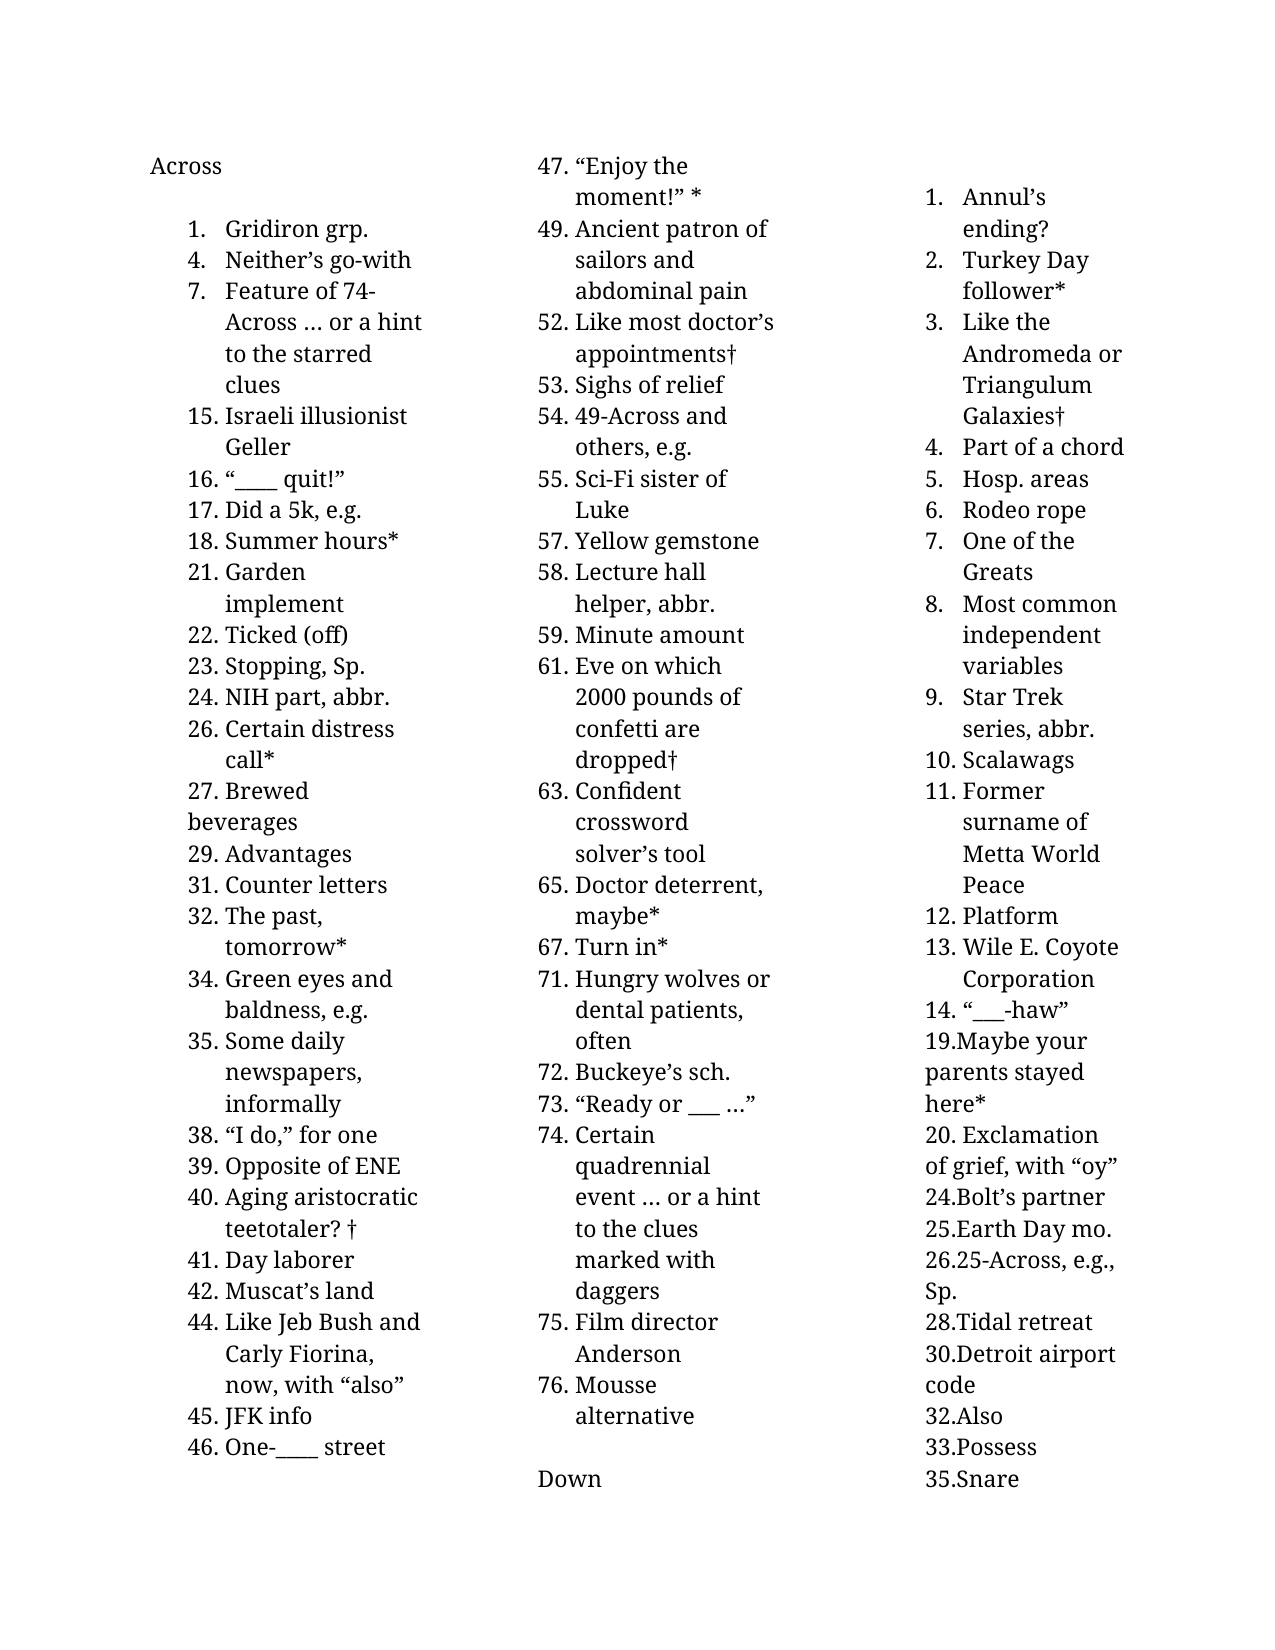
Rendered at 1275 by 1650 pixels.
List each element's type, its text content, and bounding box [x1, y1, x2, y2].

list One of the Greats [925, 525, 1125, 587]
text 55. Sci-Fi sister of Luke [537, 462, 775, 525]
text 28.Tidal retreat [925, 1306, 1125, 1337]
text 22. Ticked (off) [187, 619, 425, 650]
list “___-haw” [925, 994, 1125, 1025]
text 45. JFK info [187, 1400, 425, 1431]
text 30.Detroit airport code [925, 1337, 1125, 1400]
list Platform [925, 900, 1125, 931]
text 59. Minute amount [537, 619, 775, 650]
text 75. Film director Anderson [537, 1306, 775, 1369]
text 49. Ancient patron of sailors and abdominal pain [537, 212, 775, 306]
text 58. Lecture hall helper, abbr. [537, 556, 775, 619]
list Hosp. areas [925, 462, 1125, 494]
text 32. The past, tomorrow* [187, 900, 425, 962]
text 19.Maybe your parents stayed here* [925, 1025, 1125, 1119]
list Gridiron grp. [187, 212, 425, 244]
list Scalawags [925, 744, 1125, 775]
text 65. Doctor deterrent, maybe* [537, 869, 775, 931]
text 31. Counter letters [187, 869, 425, 900]
text 44. Like Jeb Bush and Carly Fiorina, now, with “also” [187, 1306, 425, 1400]
text 29. Advantages [187, 837, 425, 869]
text 57. Yellow gemstone [537, 525, 775, 556]
text 72. Buckeye’s sch. [537, 1056, 775, 1087]
text 40. Aging aristocratic teetotaler? † [187, 1181, 425, 1244]
text 26. Certain distress call* [187, 712, 425, 775]
text 34. Green eyes and baldness, e.g. [187, 962, 425, 1025]
text 21. Garden implement [187, 556, 425, 619]
text 7. Feature of 74-Across … or a hint to the starred clues [187, 275, 425, 400]
text 76. Mousse alternative [537, 1369, 775, 1431]
text 74. Certain quadrennial event … or a hint to the clues marked with daggers [537, 1119, 775, 1306]
text 4. Neither’s go-with [187, 244, 425, 275]
text 53. Sighs of relief [537, 369, 775, 400]
list Part of a chord [925, 431, 1125, 462]
text 16. “____ quit!” [187, 462, 425, 494]
list Annul’s ending? [925, 181, 1125, 244]
text 73. “Ready or ___ …” [537, 1087, 775, 1119]
text 61. Eve on which 2000 pounds of confetti are dropped† [537, 650, 775, 775]
text 42. Muscat’s land [187, 1275, 425, 1306]
text 26.25-Across, e.g., Sp. [925, 1244, 1125, 1306]
text 63. Confident crossword solver’s tool [537, 775, 775, 869]
list Wile E. Coyote Corporation [925, 931, 1125, 994]
text 33.Possess [925, 1431, 1125, 1462]
text 38. “I do,” for one [187, 1119, 425, 1150]
text 20. Exclamation of grief, with “oy” [925, 1119, 1125, 1181]
text 32.Also [925, 1400, 1125, 1431]
list Rodeo rope [925, 494, 1125, 525]
list Star Trek series, abbr. [925, 681, 1125, 744]
text 24. NIH part, abbr. [187, 681, 425, 712]
text 24.Bolt’s partner [925, 1181, 1125, 1212]
text 71. Hungry wolves or dental patients, often [537, 962, 775, 1056]
text 35.Snare [925, 1462, 1125, 1494]
text 46. One-____ street [187, 1431, 425, 1462]
list Turkey Day follower* [925, 244, 1125, 306]
text 17. Did a 5k, e.g. [187, 494, 425, 525]
text Across [150, 150, 425, 181]
text 54. 49-Across and others, e.g. [537, 400, 775, 462]
text 39. Opposite of ENE [187, 1150, 425, 1181]
text Down [537, 1462, 775, 1494]
list Most common independent variables [925, 587, 1125, 681]
text 47. “Enjoy the moment!” * [537, 150, 775, 212]
text 35. Some daily newspapers, informally [187, 1025, 425, 1119]
text 27. Brewed beverages [187, 775, 425, 837]
text 67. Turn in* [537, 931, 775, 962]
list Like the Andromeda or Triangulum Galaxies† [925, 306, 1125, 431]
text 41. Day laborer [187, 1244, 425, 1275]
text 15. Israeli illusionist Geller [187, 400, 425, 462]
text 52. Like most doctor’s appointments† [537, 306, 775, 369]
text 25.Earth Day mo. [925, 1212, 1125, 1244]
text 18. Summer hours* [187, 525, 425, 556]
list Former surname of Metta World Peace [925, 775, 1125, 900]
text 23. Stopping, Sp. [187, 650, 425, 681]
